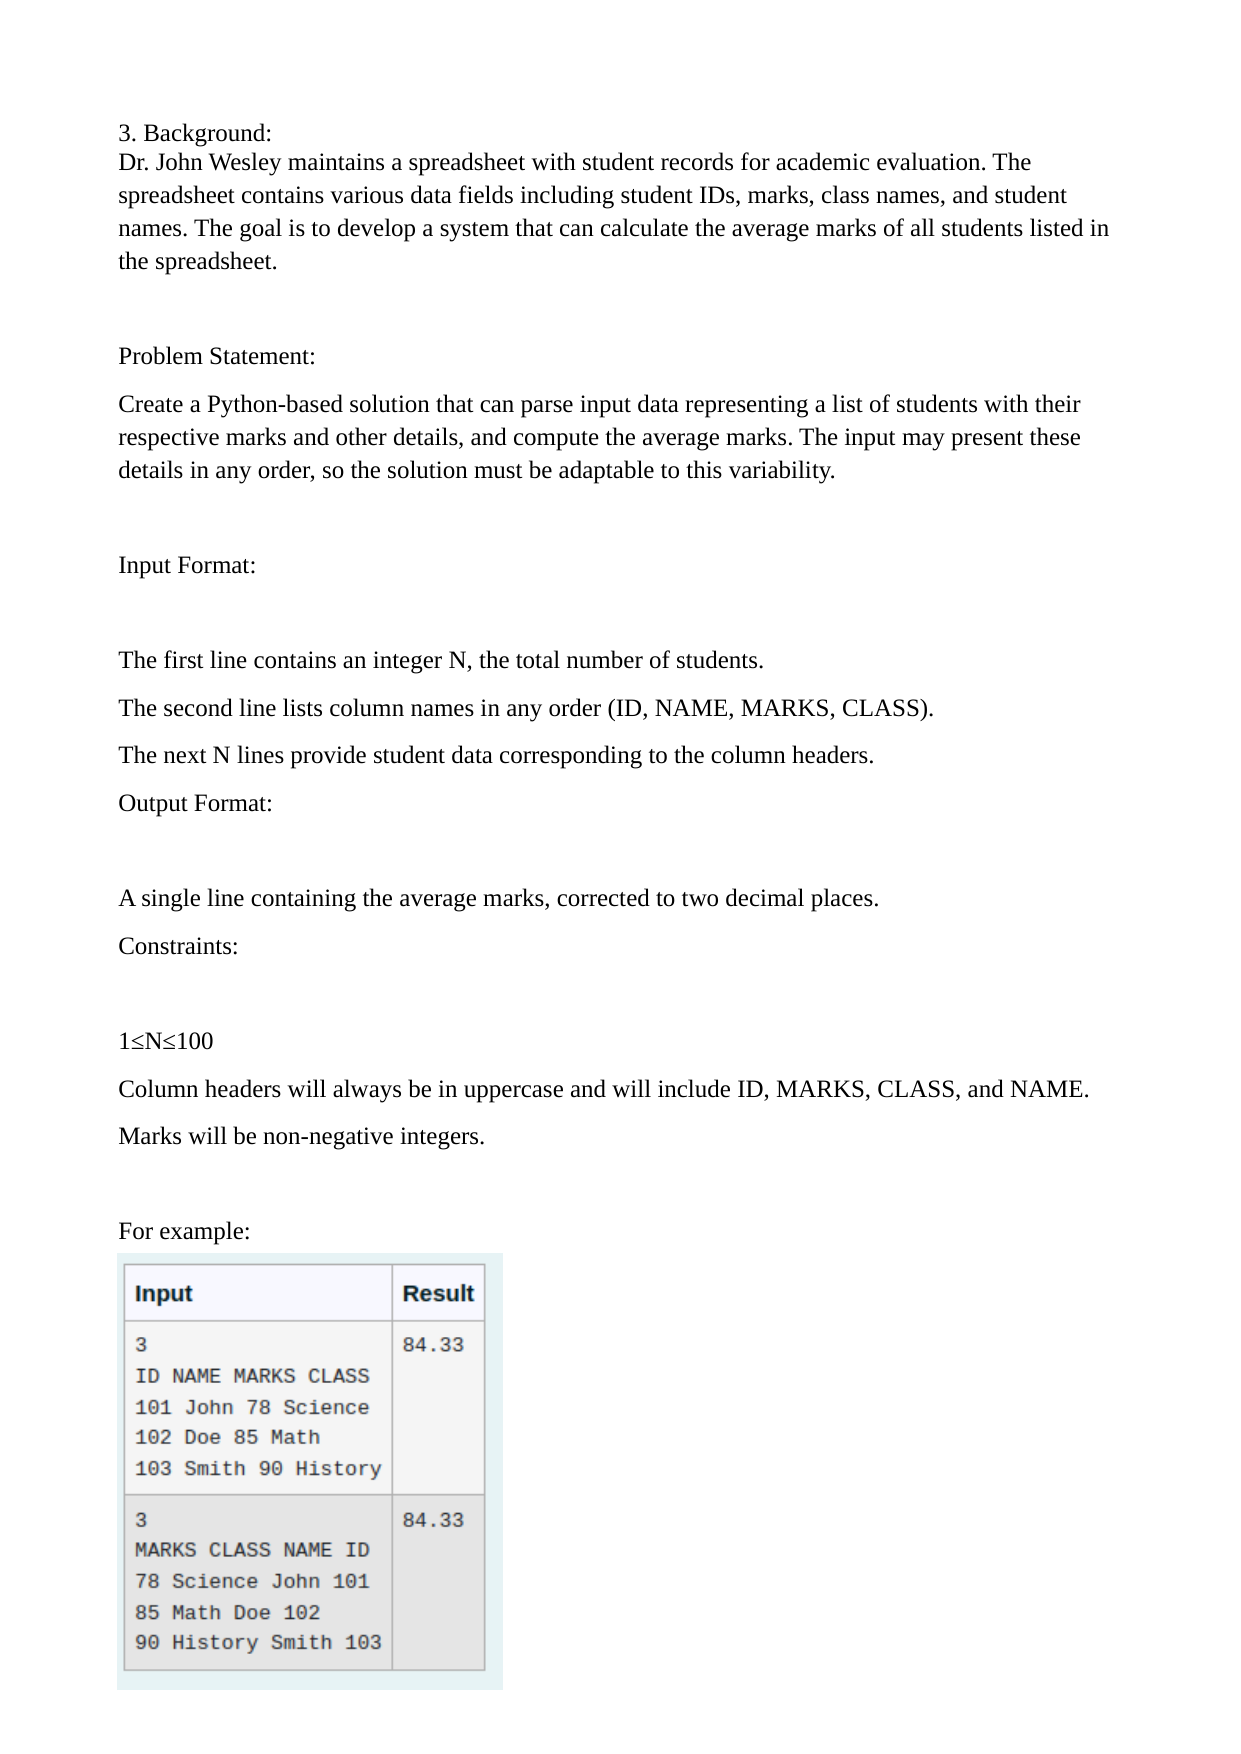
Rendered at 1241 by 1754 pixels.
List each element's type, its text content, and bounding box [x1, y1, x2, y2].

text Column headers will always be in uppercase and will include ID, MARKS, CLASS, and NAME. [118, 1074, 1122, 1102]
text The second line lists column names in any order (ID, NAME, MARKS, CLASS). [118, 693, 1122, 722]
text Output Format: [118, 788, 1122, 817]
text Problem Statement: [118, 341, 1122, 370]
text The first line contains an integer N, the total number of students. [118, 645, 1122, 674]
picture [117, 1253, 503, 1690]
text Dr. John Wesley maintains a spreadsheet with student records for academic evaluation. The spreadsheet contains various data fields including student IDs, marks, class names, and student names. The goal is to develop a system that can calculate the average marks of all students listed in the spreadsheet. [118, 147, 1122, 275]
text For example: [118, 1216, 1122, 1245]
text A single line containing the average marks, corrected to two decimal places. [118, 883, 1122, 912]
text Input Format: [118, 550, 1122, 579]
text 1≤N≤100 [118, 1026, 1122, 1055]
text Marks will be non-negative integers. [118, 1121, 1122, 1150]
text Constraints: [118, 931, 1122, 959]
text The next N lines provide student data corresponding to the column headers. [118, 740, 1122, 769]
text Create a Python-based solution that can parse input data representing a list of students with their respective marks and other details, and compute the average marks. The input may present these details in any order, so the solution must be adaptable to this variability. [118, 389, 1122, 483]
text 3. Background: [118, 118, 1122, 147]
